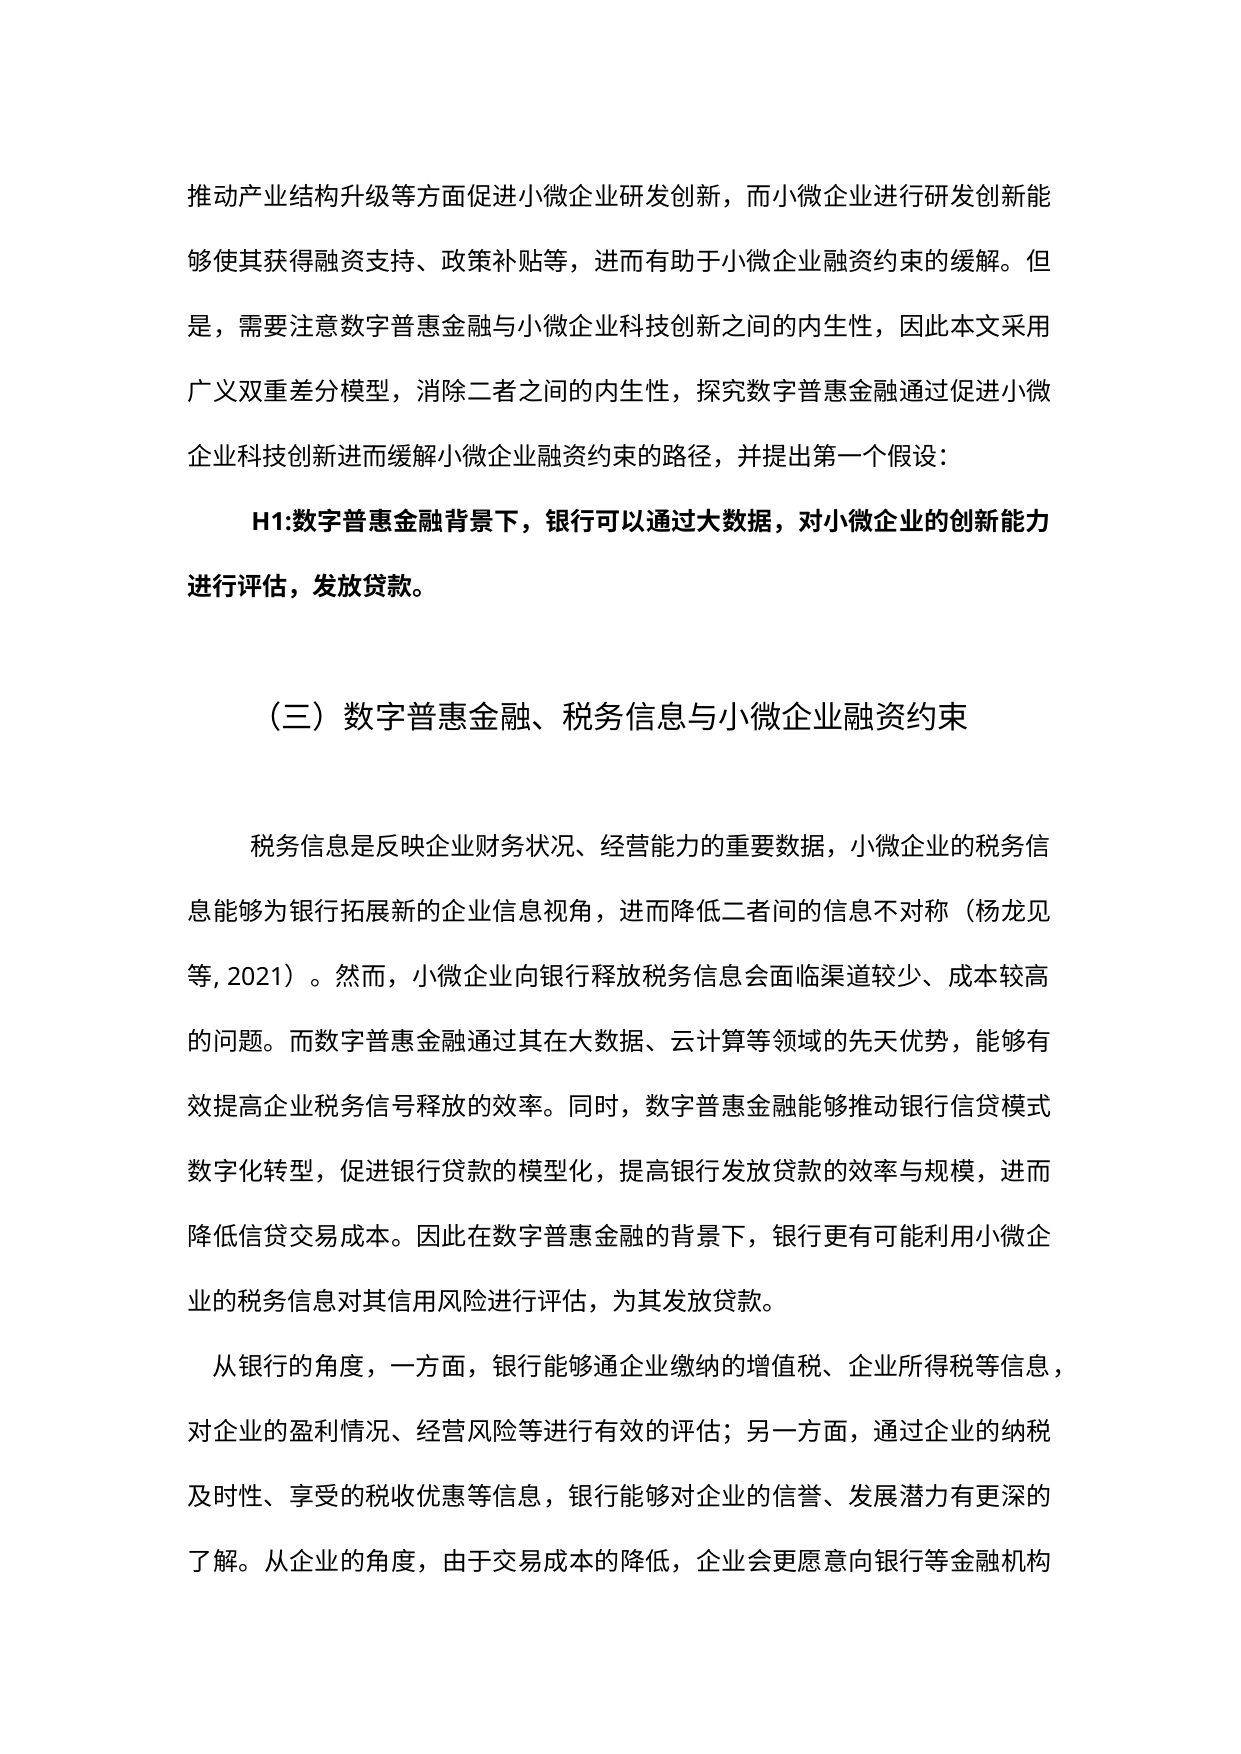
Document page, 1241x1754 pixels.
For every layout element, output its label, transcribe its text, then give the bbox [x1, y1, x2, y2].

text （三）数字普惠金融、税务信息与小微企业融资约束 [187, 682, 1053, 747]
text H1:数字普惠金融背景下，银行可以通过大数据，对小微企业的创新能力进行评估，发放贷款。 [187, 487, 1053, 617]
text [187, 162, 1053, 487]
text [187, 1332, 1053, 1592]
text 税务信息是反映企业财务状况、经营能力的重要数据，小微企业的税务信息能够为银行拓展新的企业信息视角，进而降低二者间的信息不对称（杨龙见等, 2021）。然而，小微企业向银行释放税务信息会面临渠道较少、成本较高的问题。而数字普惠金融通过其在大数据、云计算等领域的先天优势，能够有效提高企业税务信号释放的效率。同时，数字普惠金融能够推动银行信贷模式数字化转型，促进银行贷款的模型化，提高银行发放贷款的效率与规模，进而降低信贷交易成本。因此在数字普惠金融的背景下，银行更有可能利用小微企业的税务信息对其信用风险进行评估，为其发放贷款。 [187, 812, 1053, 1332]
